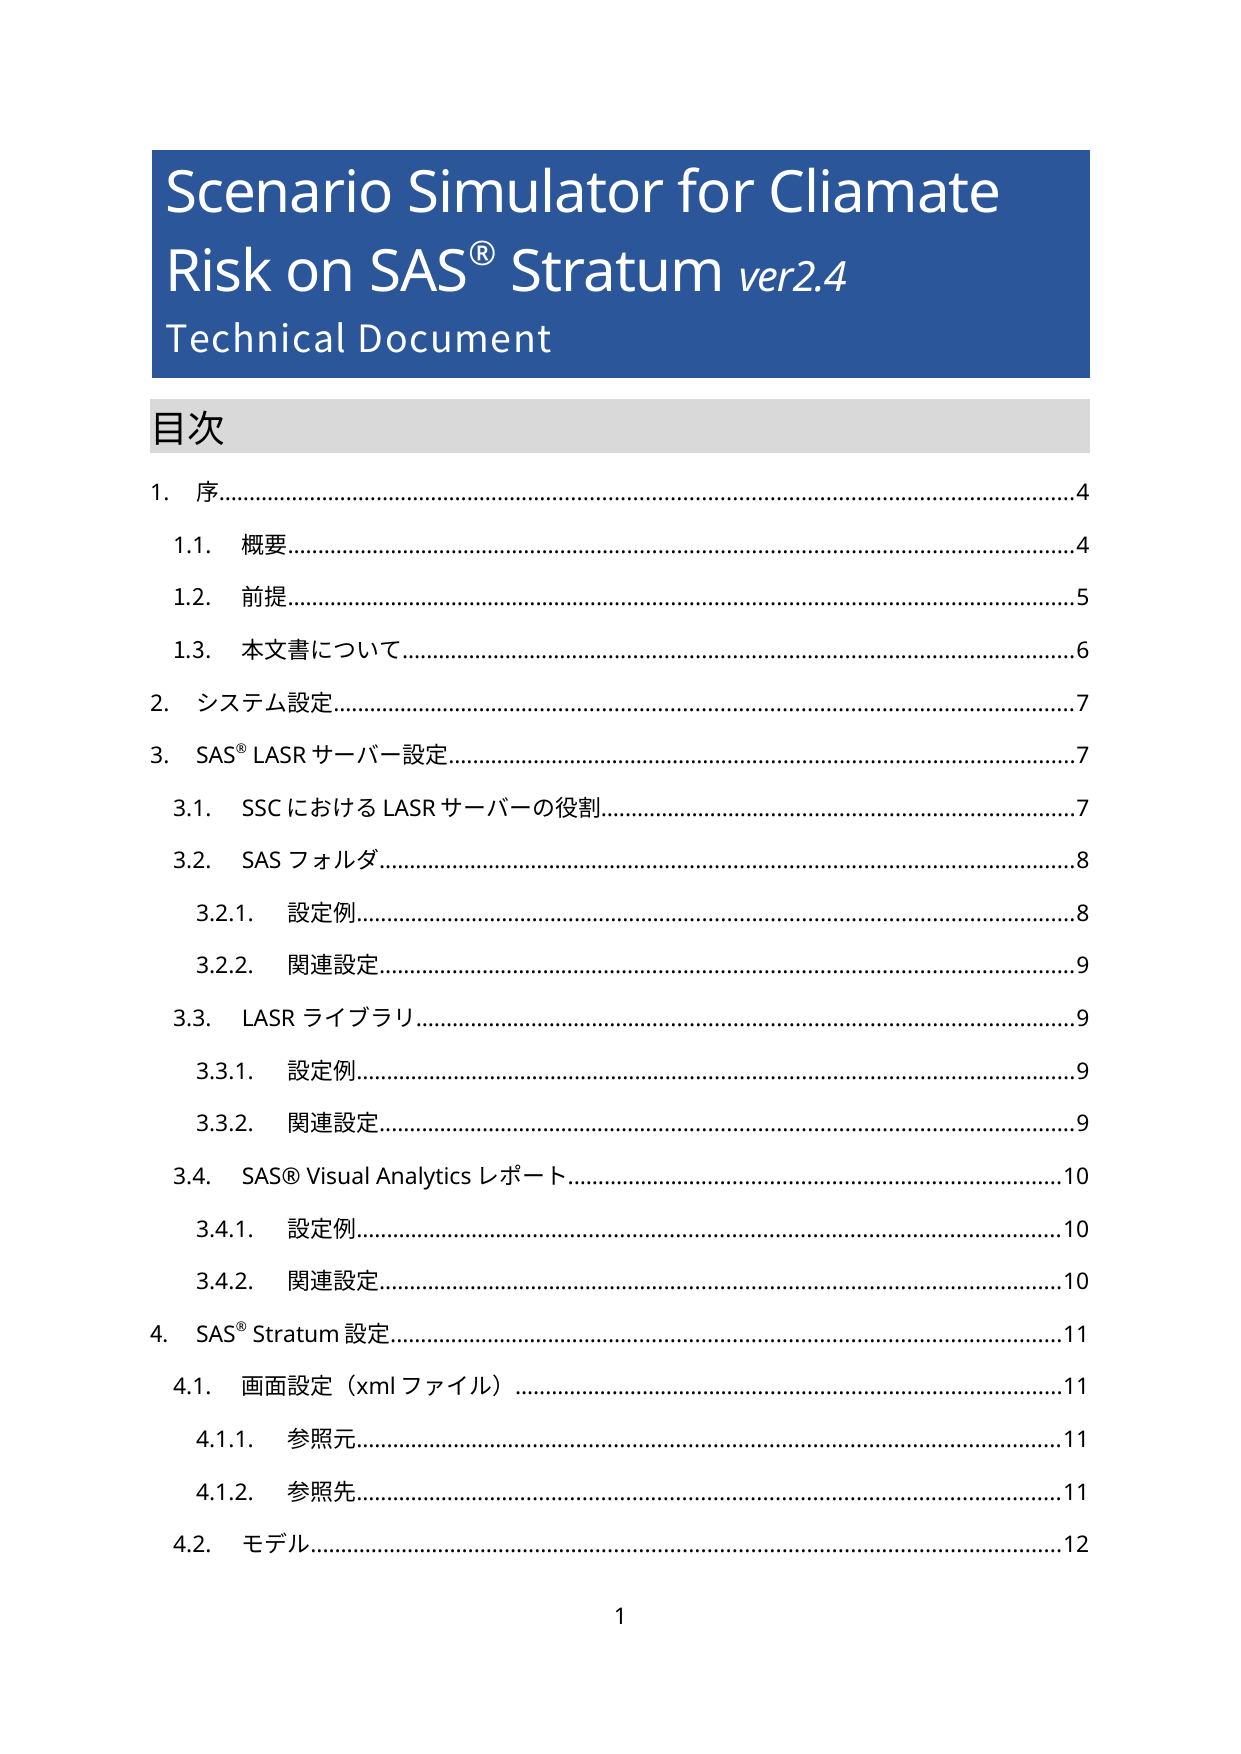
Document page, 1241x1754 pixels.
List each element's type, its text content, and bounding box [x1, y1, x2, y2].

subtitle Technical Document [165, 309, 1090, 365]
title Scenario Simulator for Cliamate Risk on SAS® Stratum ver2.4 [165, 150, 1090, 309]
